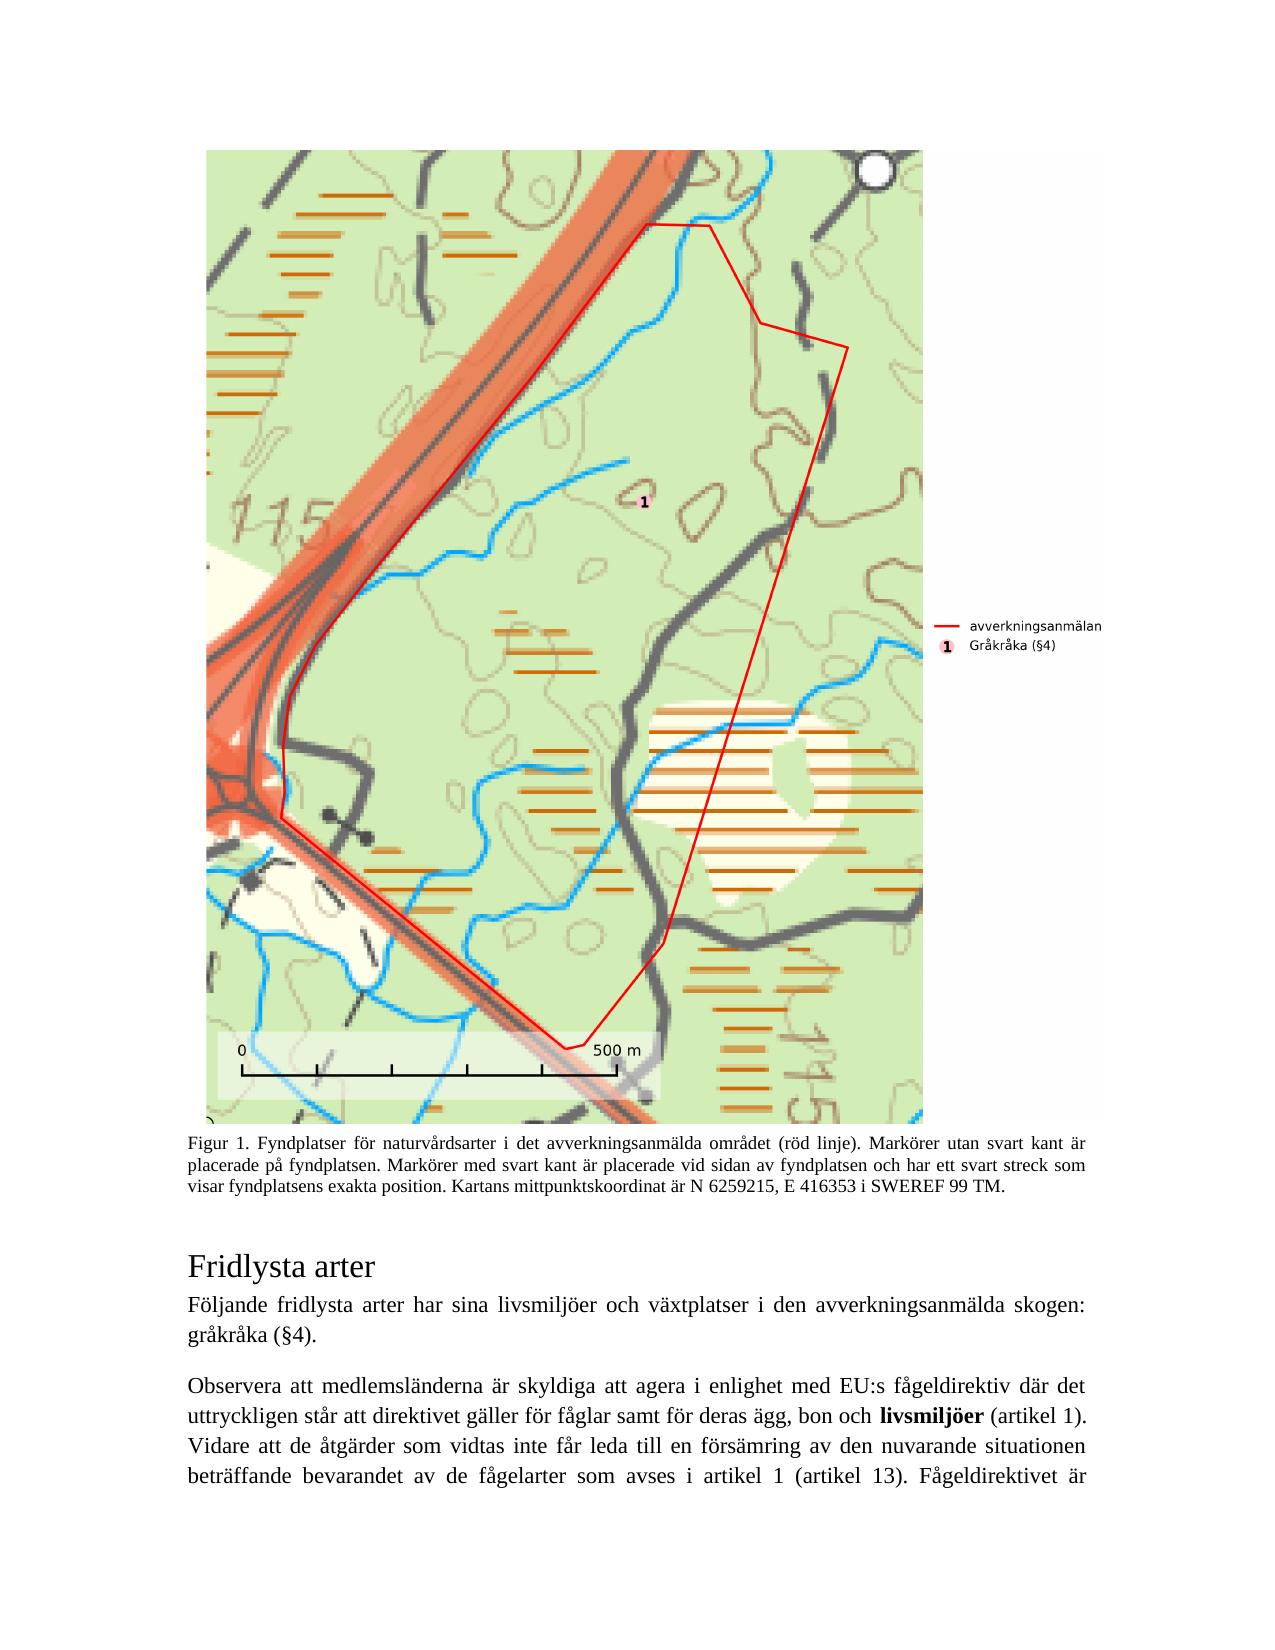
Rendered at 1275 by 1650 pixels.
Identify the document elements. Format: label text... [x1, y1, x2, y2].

subtitle Fridlysta arter [187, 1247, 1087, 1285]
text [187, 1372, 1087, 1489]
picture [206, 150, 1107, 1124]
text Följande fridlysta arter har sina livsmiljöer och växtplatser i den avverkningsanmälda skogen: gråkråka (§4). [187, 1291, 1087, 1347]
text Figur 1. Fyndplatser för naturvårdsarter i det avverkningsanmälda området (röd linje). Markörer utan svart kant är placerade på fyndplatsen. Markörer med svart kant är placerade vid sidan av fyndplatsen och har ett svart streck som visar fyndplatsens exakta position. Kartans mittpunktskoordinat är N 6259215, E 416353 i SWEREF 99 TM. [187, 1132, 1087, 1197]
